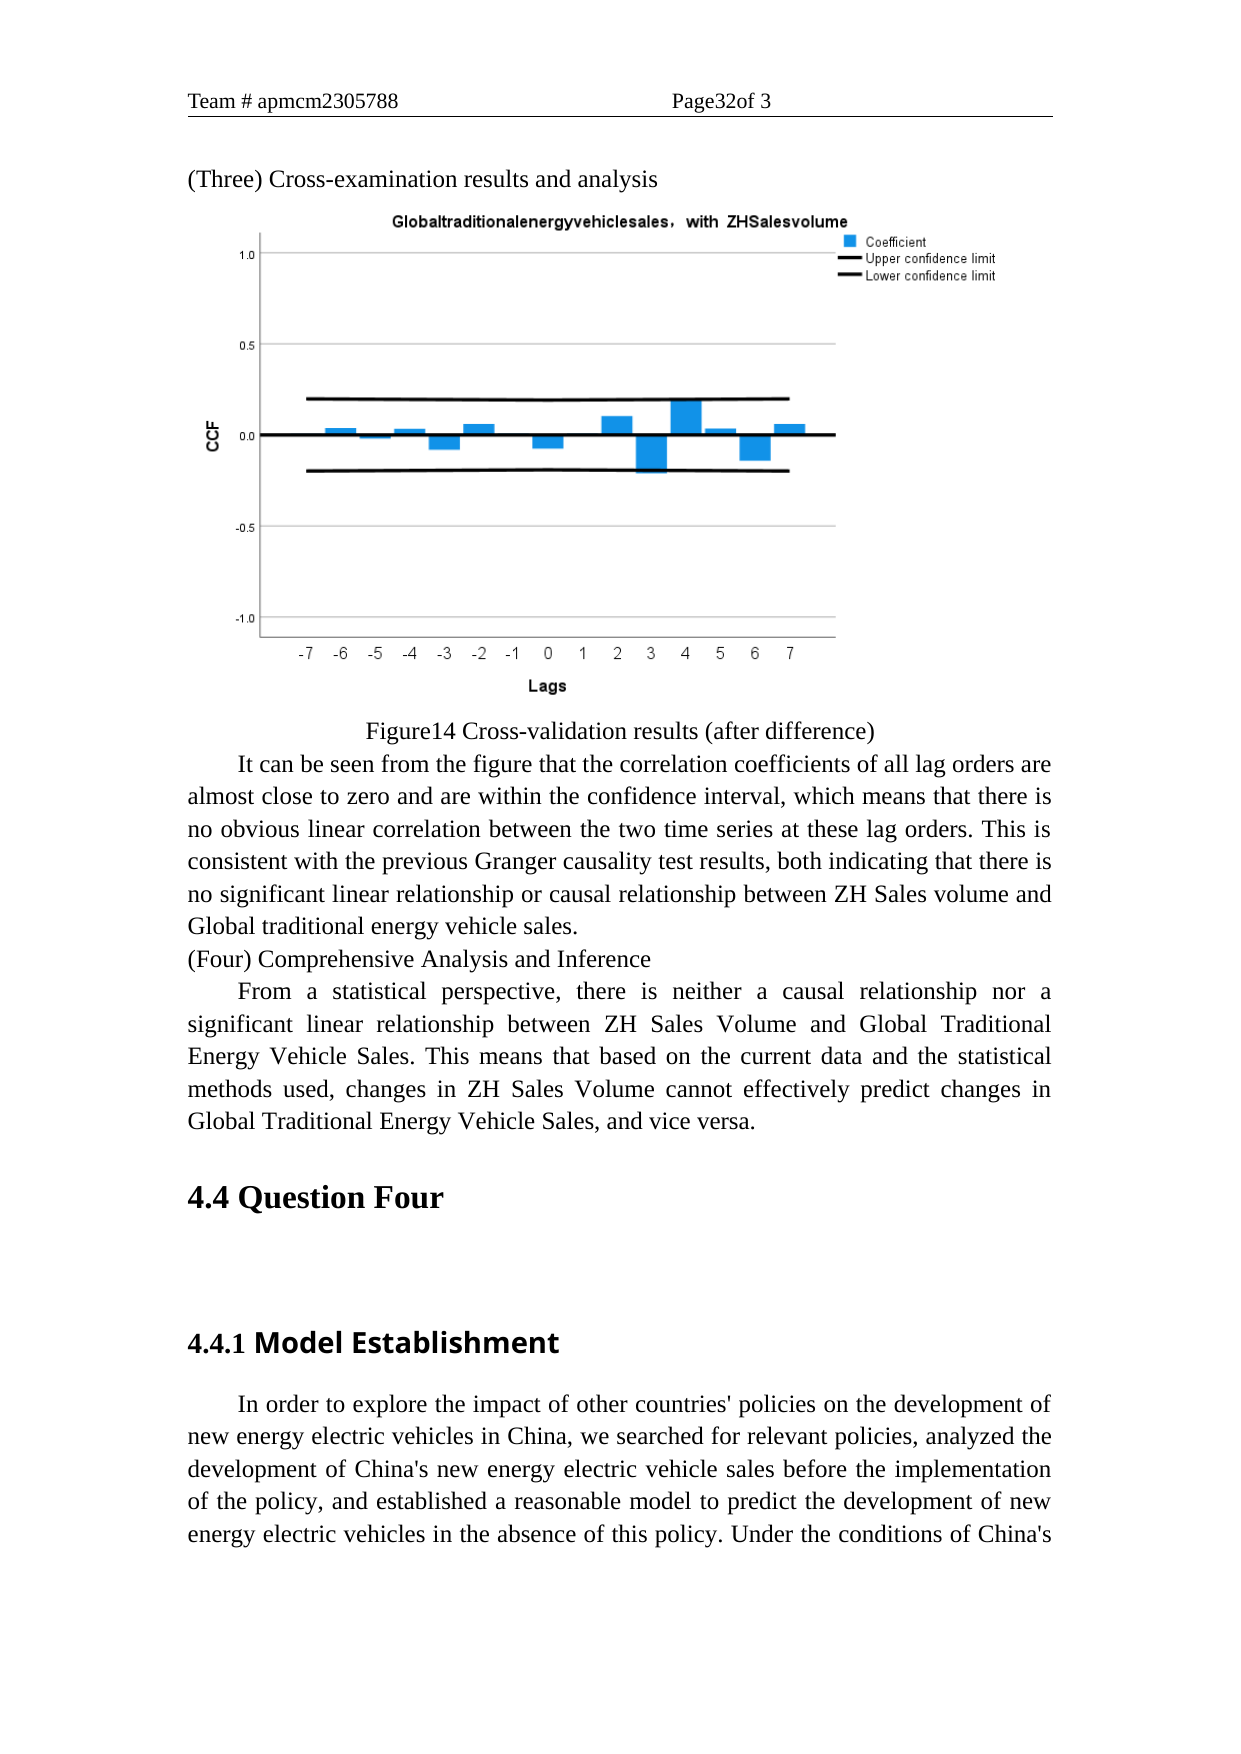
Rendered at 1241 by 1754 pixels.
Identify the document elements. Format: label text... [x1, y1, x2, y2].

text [187, 1387, 1053, 1549]
text From a statistical perspective, there is neither a causal relationship nor a significant linear relationship between ZH Sales Volume and Global Traditional Energy Vehicle Sales. This means that based on the current data and the statistical methods used, changes in ZH Sales Volume cannot effectively predict changes in Global Traditional Energy Vehicle Sales, and vice versa. [187, 974, 1053, 1137]
text (Four) Comprehensive Analysis and Inference [187, 942, 1053, 974]
text It can be seen from the figure that the correlation coefficients of all lag orders are almost close to zero and are within the confidence interval, which means that there is no obvious linear correlation between the two time series at these lag orders. This is consistent with the previous Granger causality test results, both indicating that there is no significant linear relationship or causal relationship between ZH Sales volume and Global traditional energy vehicle sales. [187, 747, 1053, 942]
text Figure14 Cross-validation results (after difference) [187, 714, 1053, 747]
subtitle 4.4 Question Four [187, 1164, 1053, 1229]
text 4.4.1 Model Establishment [187, 1310, 1053, 1375]
picture [187, 200, 1053, 709]
text (Three) Cross-examination results and analysis [187, 162, 1053, 194]
